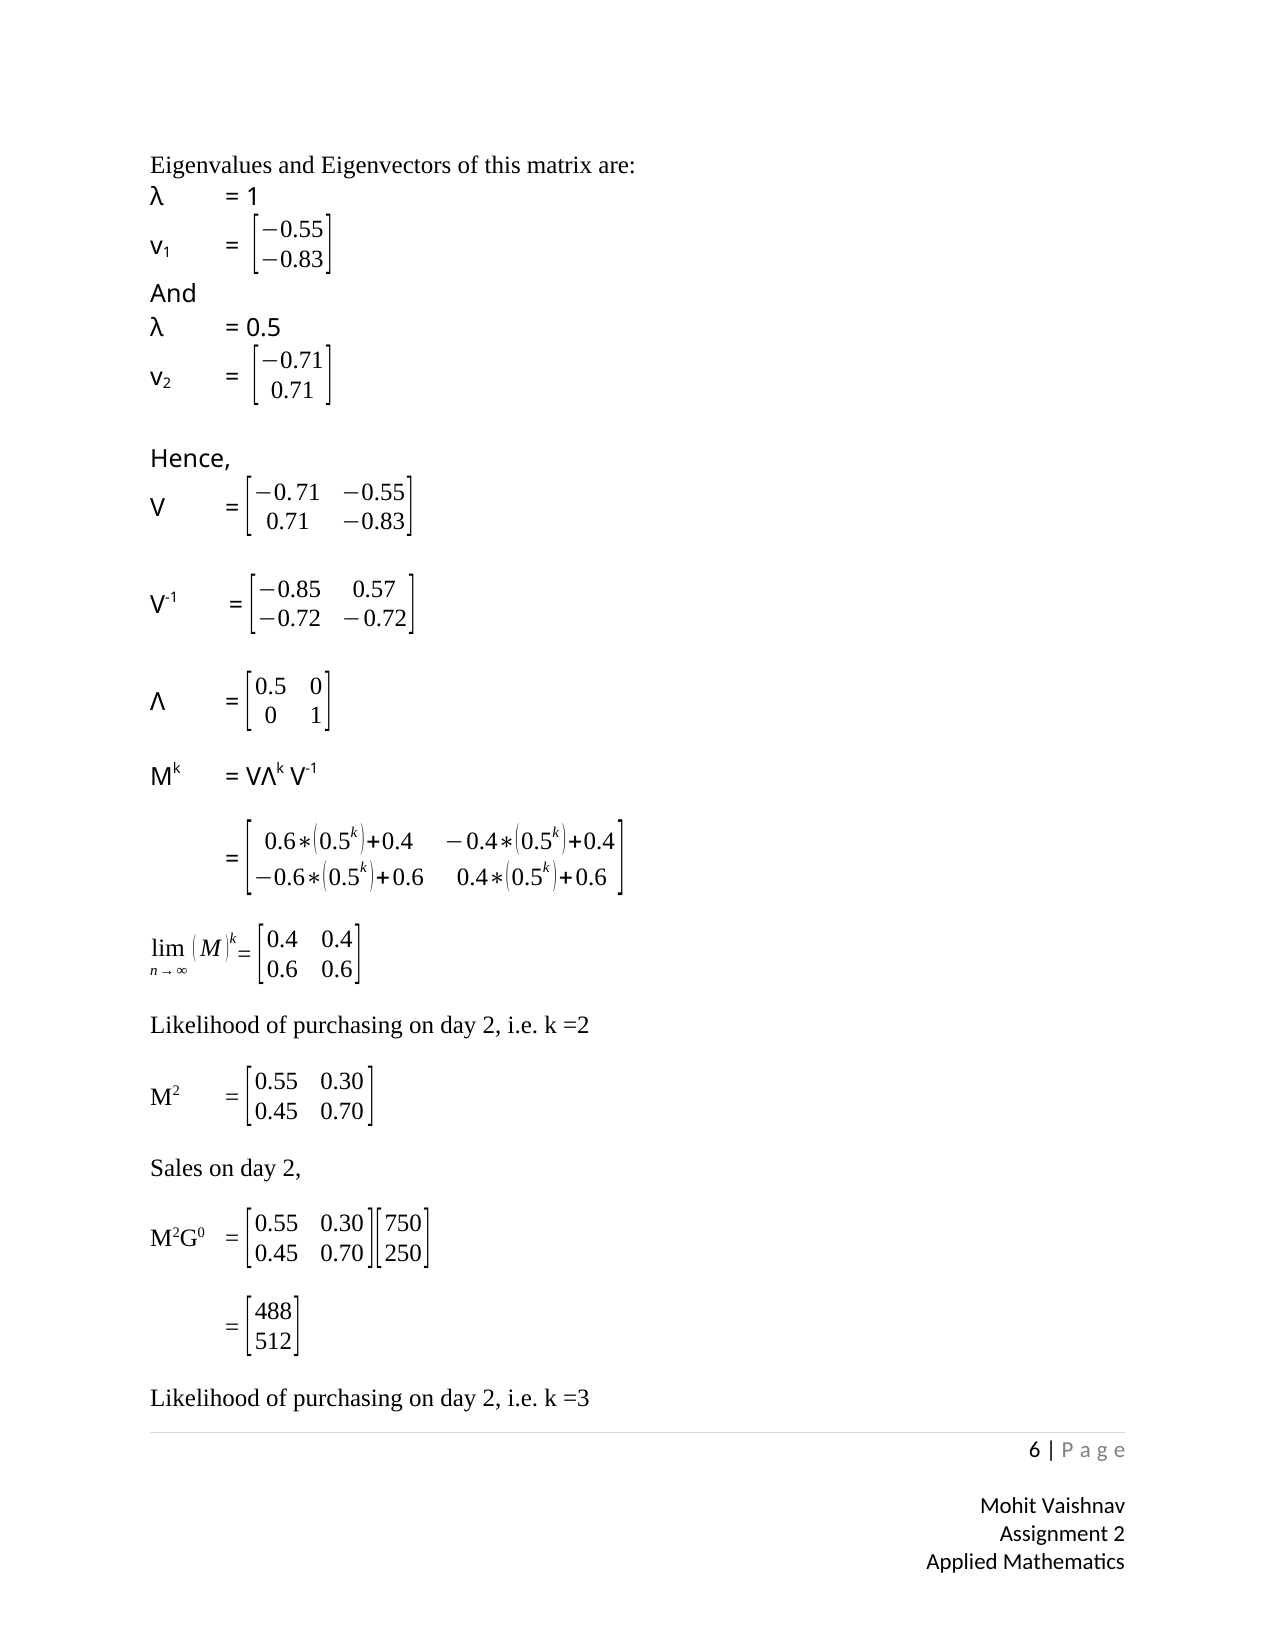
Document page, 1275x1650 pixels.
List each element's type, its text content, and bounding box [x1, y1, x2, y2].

text = [150, 818, 1125, 897]
text λ = 0.5 [150, 310, 1125, 344]
text V = [150, 475, 1125, 538]
text = [150, 1294, 1125, 1358]
text v1 = [150, 213, 1125, 276]
text And [150, 276, 1125, 310]
text Hence, [150, 441, 1125, 475]
text λ = 1 [150, 179, 1125, 213]
text Sales on day 2, [150, 1153, 1125, 1181]
text Ʌ = [150, 669, 1125, 732]
text Likelihood of purchasing on day 2, i.e. k =3 [150, 1383, 1125, 1411]
text Mk = VɅk V-1 [150, 758, 1125, 792]
text Eigenvalues and Eigenvectors of this matrix are: [150, 150, 1125, 179]
text M2G0 = [150, 1206, 1125, 1269]
text Likelihood of purchasing on day 2, i.e. k =2 [150, 1011, 1125, 1039]
text V-1 = [150, 572, 1125, 635]
text = [150, 922, 1125, 986]
text v2 = [150, 344, 1125, 407]
text M2 = [150, 1064, 1125, 1127]
